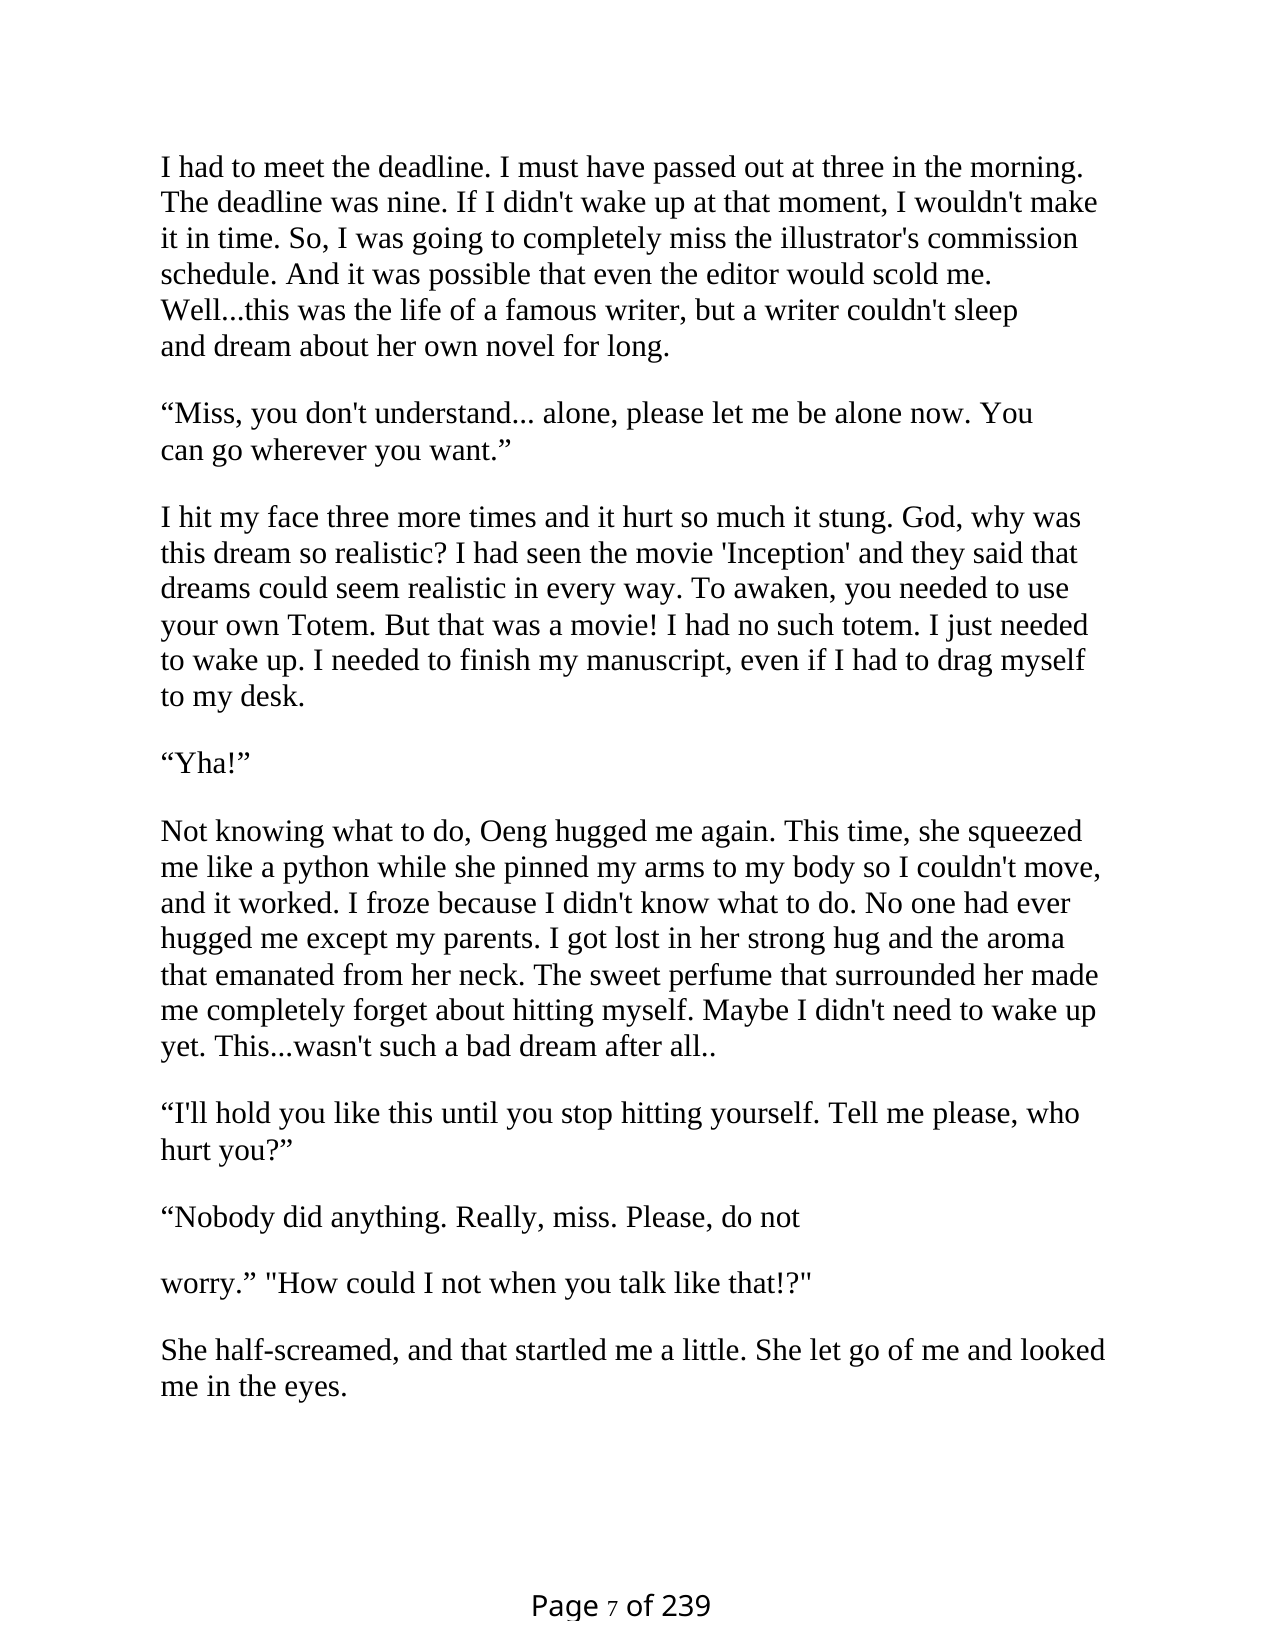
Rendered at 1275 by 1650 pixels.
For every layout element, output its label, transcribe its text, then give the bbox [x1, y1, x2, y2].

text “I'll hold you like this until you stop hitting yourself. Tell me please, who hurt you?” [160, 1095, 1094, 1167]
text “Nobody did anything. Really, miss. Please, do not worry.” "How could I not when you talk like that!?" [160, 1198, 901, 1301]
text I had to meet the deadline. I must have passed out at three in the morning. The deadline was nine. If I didn't wake up at that moment, I wouldn't make it in time. So, I was going to completely miss the illustrator's commission schedule. And it was possible that even the editor would scold me. [160, 148, 1101, 292]
text “Yha!” [160, 745, 1254, 781]
text “Miss, you don't understand... alone, please let me be alone now. You can go wherever you want.” [160, 395, 1078, 467]
text I hit my face three more times and it hurt so much it stung. God, why was this dream so realistic? I had seen the movie 'Inception' and they said that dreams could seem realistic in every way. To awaken, you needed to use your own Totem. But that was a movie! I had no such totem. I just needed to wake up. I needed to finish my manuscript, even if I had to drag myself to my desk. [160, 498, 1088, 713]
text Not knowing what to do, Oeng hugged me again. This time, she squeezed me like a python while she pinned my arms to my body so I couldn't move, and it worked. I froze because I didn't know what to do. No one had ever hugged me except my parents. I got lost in her strong hug and the aroma that emanated from her neck. The sweet perfume that surrounded her made me completely forget about hitting myself. Maybe I didn't need to wake up yet. This...wasn't such a bad dream after all.. [160, 812, 1104, 1063]
text Well...this was the life of a famous writer, but a writer couldn't sleep and dream about her own novel for long. [160, 292, 1068, 363]
text She half-screamed, and that startled me a little. She let go of me and looked me in the eyes. [160, 1331, 1108, 1403]
